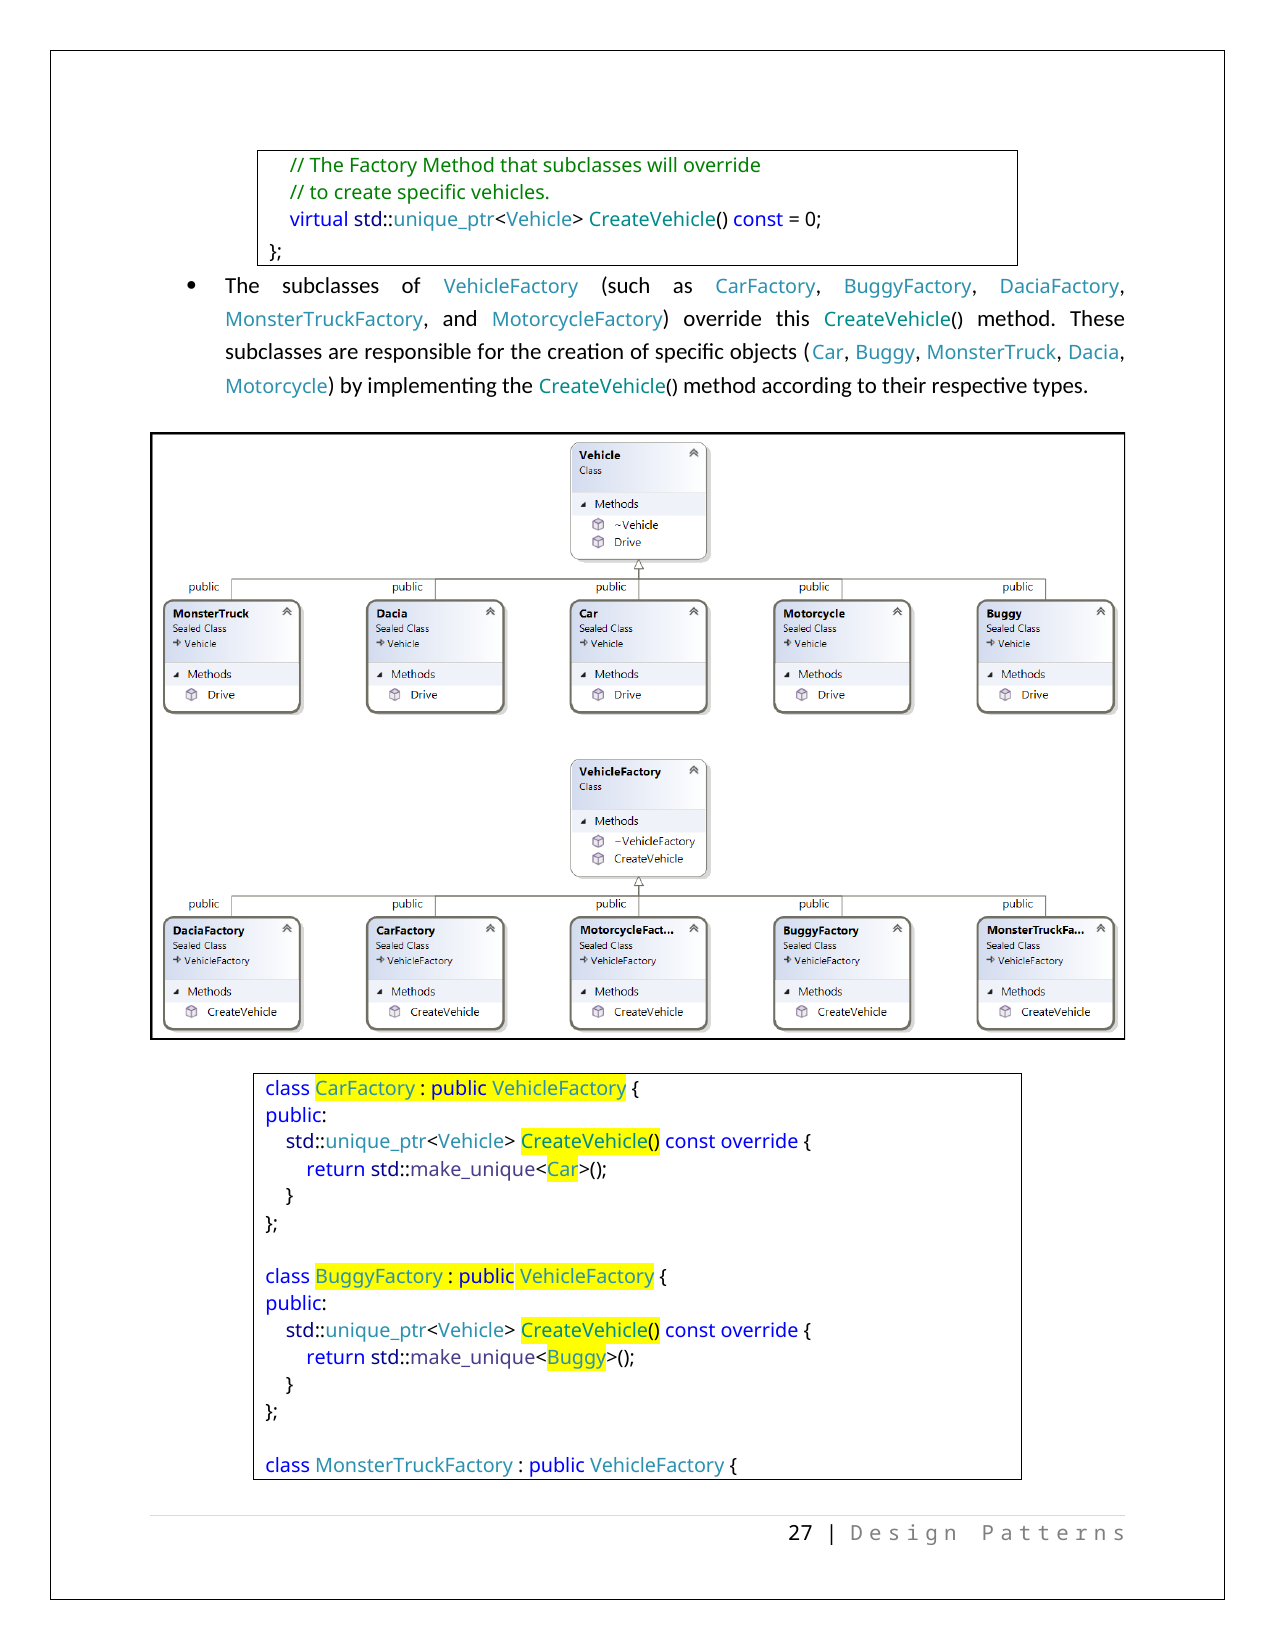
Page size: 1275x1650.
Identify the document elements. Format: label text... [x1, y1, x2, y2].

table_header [254, 1074, 1021, 1478]
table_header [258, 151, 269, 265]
list The subclasses of VehicleFactory (such as CarFactory, BuggyFactory, DaciaFactory, MonsterTruckFactory, and MotorcycleFactory) override this CreateVehicle() method. These subclasses are responsible for the creation of specific objects (Car, Buggy, MonsterTruck, Dacia, Motorcycle) by implementing the CreateVehicle() method according to their respective types. [187, 266, 1125, 400]
picture [150, 432, 1125, 1040]
